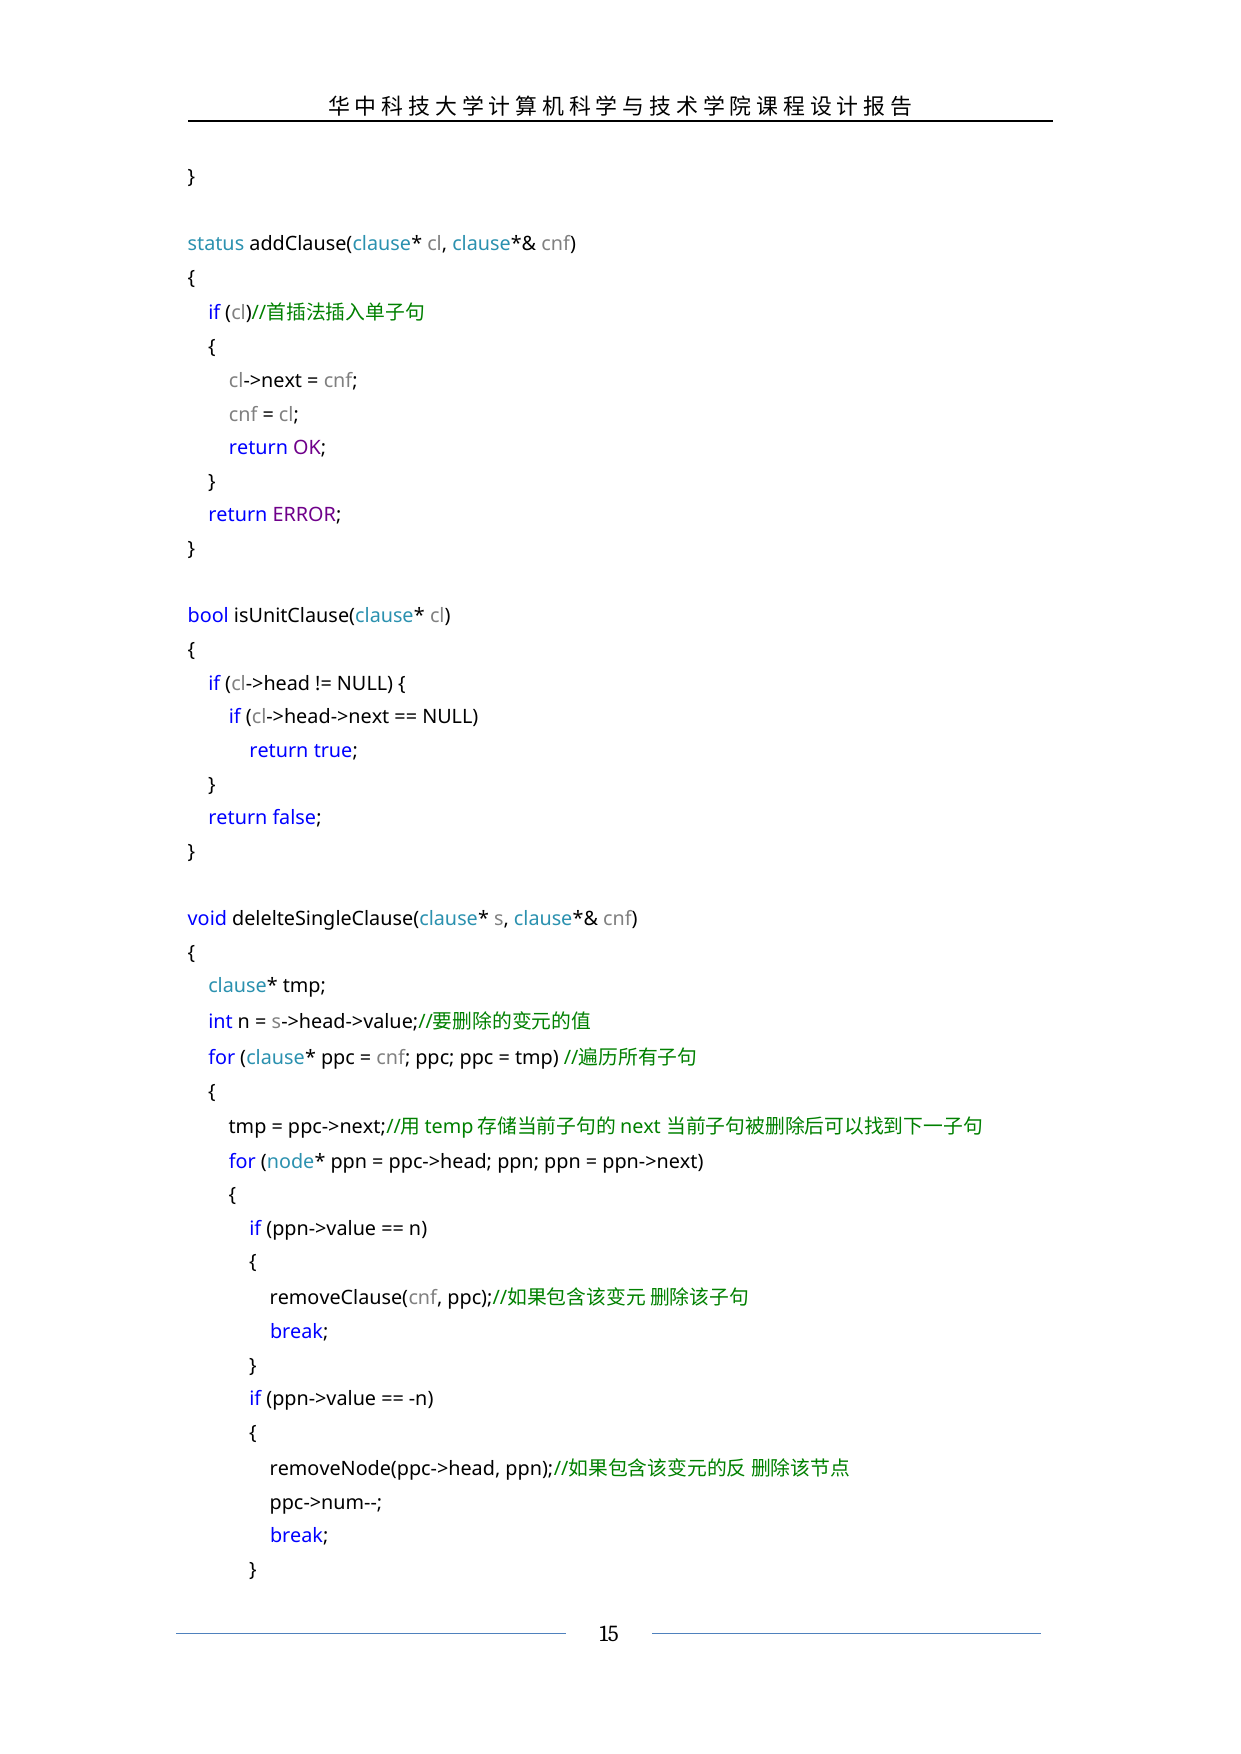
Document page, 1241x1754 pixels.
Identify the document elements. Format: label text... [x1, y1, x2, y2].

text cl->next = cnf; [187, 366, 1053, 393]
text for (clause* ppc = cnf; ppc; ppc = tmp) //遍历所有子句 [187, 1041, 1053, 1070]
text if (ppn->value == -n) [187, 1385, 1053, 1412]
text } [187, 837, 1053, 864]
text } [187, 770, 1053, 797]
text { [187, 1418, 1053, 1445]
text if (cl)//首插法插入单子句 [187, 297, 1053, 325]
text break; [187, 1522, 1053, 1548]
text void delelteSingleClause(clause* s, clause*& cnf) [187, 904, 1053, 931]
text return ERROR; [187, 501, 1053, 528]
text } [187, 534, 1053, 561]
text for (node* ppn = ppc->head; ppn; ppn = ppn->next) [187, 1147, 1053, 1174]
text bool isUnitClause(clause* cl) [187, 602, 1053, 629]
text { [187, 635, 1053, 662]
text } [187, 162, 1053, 189]
text { [187, 938, 1053, 965]
text return false; [187, 803, 1053, 831]
text removeNode(ppc->head, ppn);//如果包含该变元的反 删除该节点 [187, 1452, 1053, 1481]
text { [187, 1077, 1053, 1104]
text } [187, 1351, 1053, 1378]
text if (cl->head != NULL) { [187, 669, 1053, 696]
text tmp = ppc->next;//用temp存储当前子句的next 当前子句被删除后可以找到下一子句 [187, 1111, 1053, 1140]
text { [187, 1181, 1053, 1207]
text removeClause(cnf, ppc);//如果包含该变元 删除该子句 [187, 1281, 1053, 1310]
text { [187, 263, 1053, 290]
text } [187, 467, 1053, 494]
text } [187, 1555, 1053, 1582]
text { [187, 1248, 1053, 1275]
text clause* tmp; [187, 972, 1053, 999]
text ppc->num--; [187, 1488, 1053, 1515]
text { [187, 332, 1053, 359]
text return true; [187, 736, 1053, 763]
text status addClause(clause* cl, clause*& cnf) [187, 229, 1053, 256]
text cnf = cl; [187, 400, 1053, 427]
text int n = s->head->value;//要删除的变元的值 [187, 1005, 1053, 1034]
text break; [187, 1317, 1053, 1344]
text if (ppn->value == n) [187, 1214, 1053, 1241]
text if (cl->head->next == NULL) [187, 703, 1053, 729]
text return OK; [187, 433, 1053, 460]
